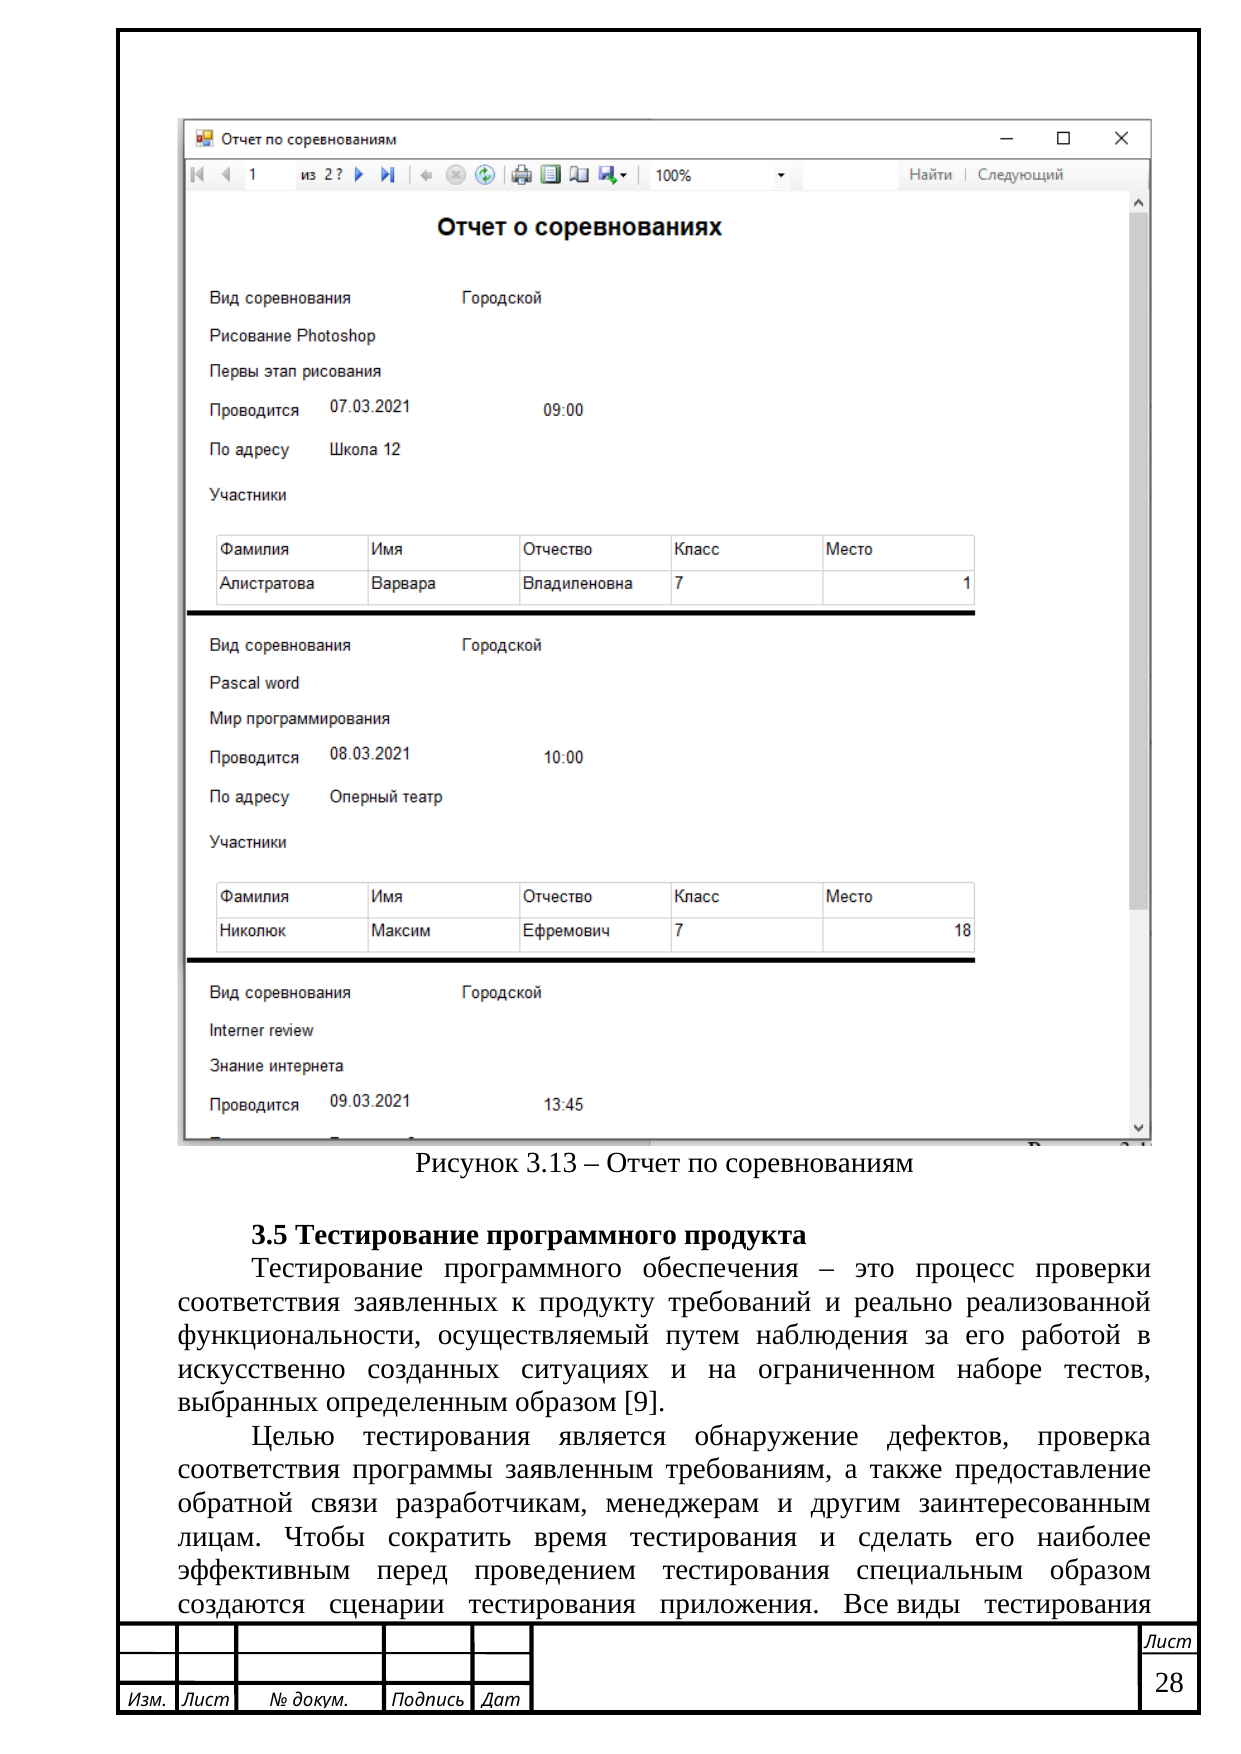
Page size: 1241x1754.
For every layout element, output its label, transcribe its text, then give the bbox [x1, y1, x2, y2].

picture [177, 118, 1152, 1146]
subtitle 3.5 Тестирование программного продукта [177, 1217, 1152, 1250]
text Рисунок 3.13 – Отчет по соревнованиям [177, 1146, 1152, 1179]
text Тестирование программного обеспечения – это процесс проверки соответствия заявленных к продукту требований и реально реализованной функциональности, осуществляемый путем наблюдения за его работой в искусственно созданных ситуациях и на ограниченном наборе тестов, выбранных определенным образом [9]. [177, 1250, 1152, 1418]
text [177, 1418, 1152, 1619]
